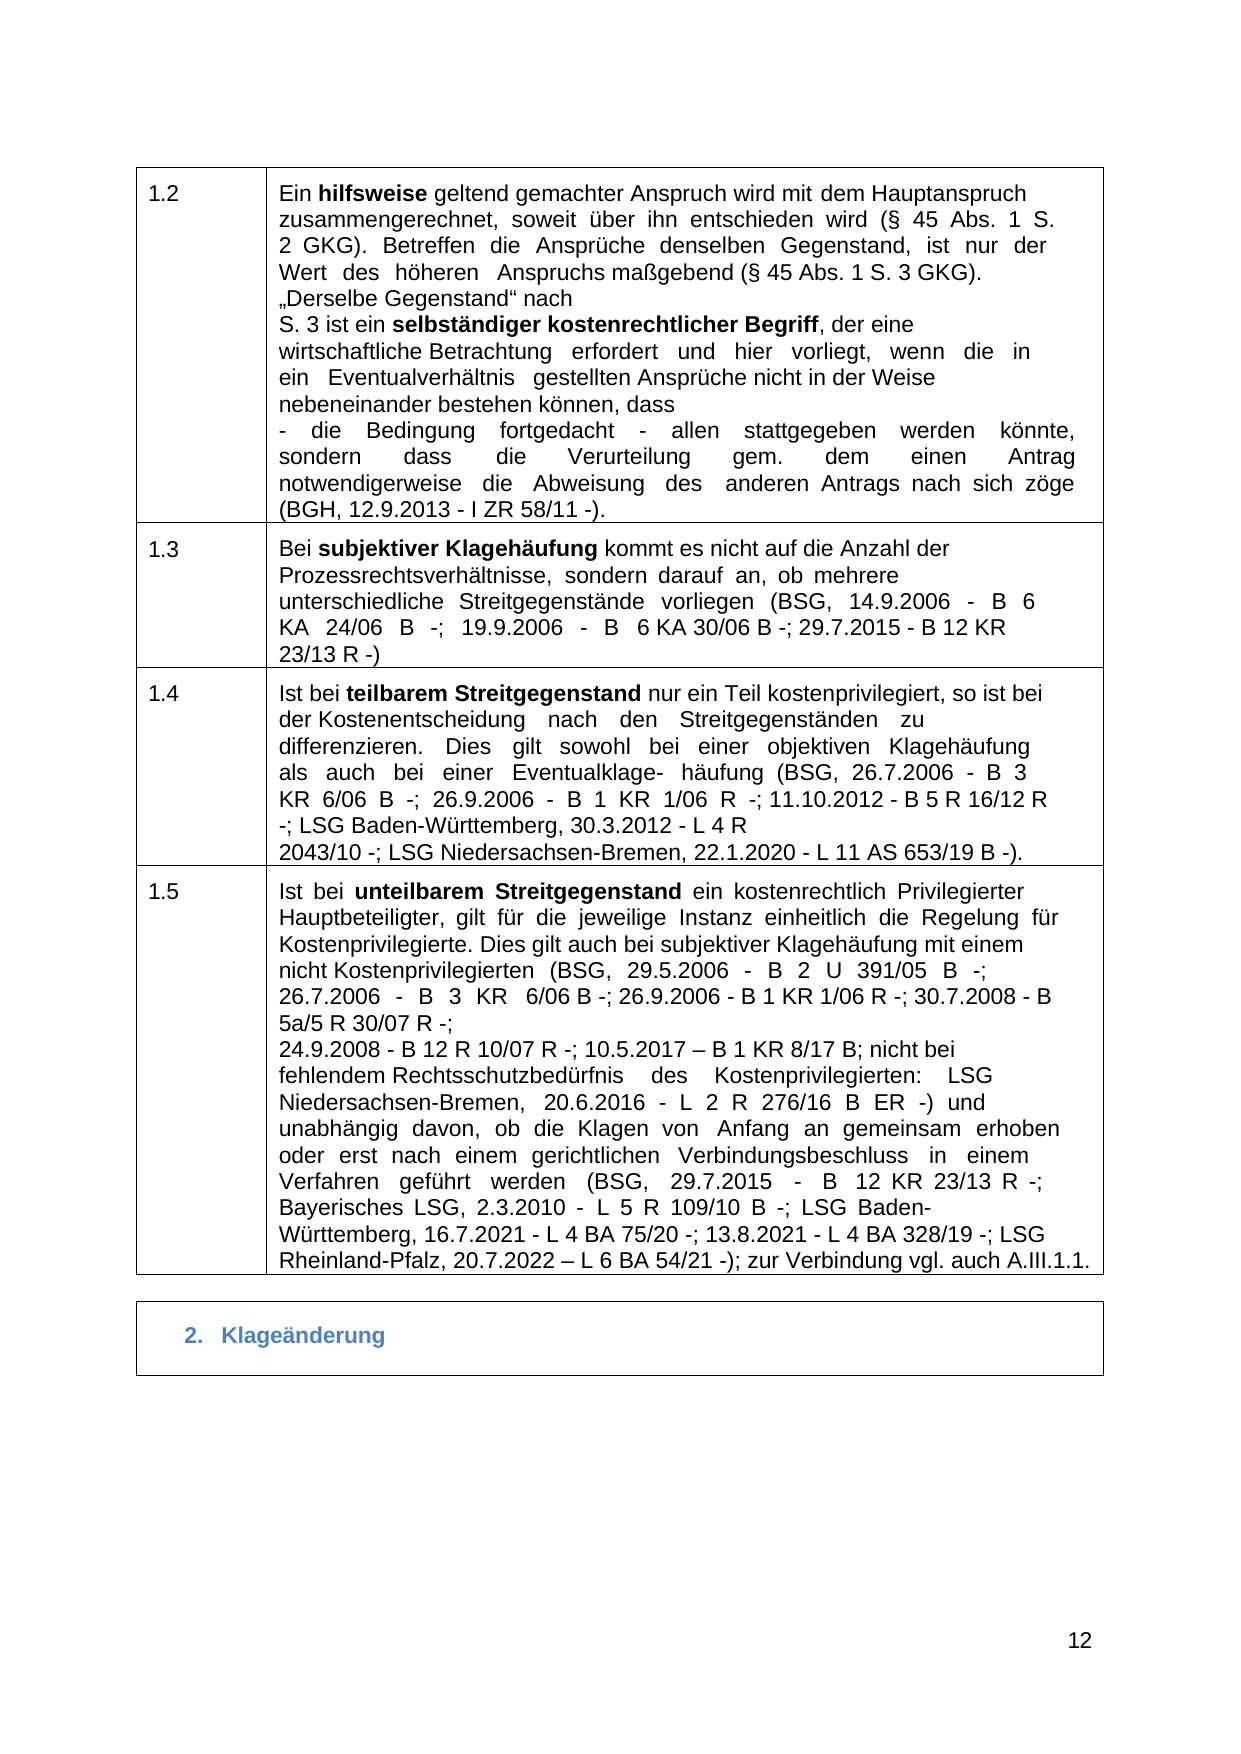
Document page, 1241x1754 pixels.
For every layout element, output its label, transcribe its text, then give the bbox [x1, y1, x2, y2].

table_cell 1.3 [137, 523, 266, 667]
table_cell Ist bei unteilbarem Streitgegenstand ein kostenrechtlich Privilegierter Hauptbeteiligter, gilt für die jeweilige Instanz einheitlich die Regelung für Kostenprivilegierte. Dies gilt auch bei subjektiver Klagehäufung mit einem nicht Kostenprivilegierten (BSG, 29.5.2006 - B 2 U 391/05 B -; 26.7.2006 - B 3 KR 6/06 B -; 26.9.2006 - B 1 KR 1/06 R -; 30.7.2008 - B 5a/5 R 30/07 R -; 24.9.2008 - B 12 R 10/07 R -; 10.5.2017 – B 1 KR 8/17 B; nicht bei fehlendem Rechtsschutzbedürfnis des Kostenprivilegierten: LSG Niedersachsen-Bremen, 20.6.2016 - L 2 R 276/16 B ER -) und unabhängig davon, ob die Klagen von Anfang an gemeinsam erhoben oder erst nach einem gerichtlichen Verbindungsbeschluss in einem Verfahren geführt werden (BSG, 29.7.2015 - B 12 KR 23/13 R -; Bayerisches LSG, 2.3.2010 - L 5 R 109/10 B -; LSG Baden- Württemberg, 16.7.2021 - L 4 BA 75/20 -; 13.8.2021 - L 4 BA 328/19 -; LSG Rheinland-Pfalz, 20.7.2022 – L 6 BA 54/21 -); zur Verbindung vgl. auch A.III.1.1. [267, 866, 1103, 1273]
table_cell Ein hilfsweise geltend gemachter Anspruch wird mit dem Hauptanspruch zusammengerechnet, soweit über ihn entschieden wird (§ 45 Abs. 1 S. 2 GKG). Betreffen die Ansprüche denselben Gegenstand, ist nur der Wert des höheren Anspruchs maßgebend (§ 45 Abs. 1 S. 3 GKG). „Derselbe Gegenstand“ nach S. 3 ist ein selbständiger kostenrechtlicher Begriff, der eine wirtschaftliche Betrachtung erfordert und hier vorliegt, wenn die in ein Eventualverhältnis gestellten Ansprüche nicht in der Weise nebeneinander bestehen können, dass - die Bedingung fortgedacht - allen stattgegeben werden könnte, sondern dass die Verurteilung gem. dem einen Antrag notwendigerweise die Abweisung des anderen Antrags nach sich zöge (BGH, 12.9.2013 - I ZR 58/11 -). [267, 168, 1103, 522]
table_cell 1.2 [137, 168, 266, 522]
table_cell 1.5 [137, 866, 266, 1273]
table_cell Ist bei teilbarem Streitgegenstand nur ein Teil kostenprivilegiert, so ist bei der Kostenentscheidung nach den Streitgegenständen zu differenzieren. Dies gilt sowohl bei einer objektiven Klagehäufung als auch bei einer Eventualklage- häufung (BSG, 26.7.2006 - B 3 KR 6/06 B -; 26.9.2006 - B 1 KR 1/06 R -; 11.10.2012 - B 5 R 16/12 R -; LSG Baden-Württemberg, 30.3.2012 - L 4 R 2043/10 -; LSG Niedersachsen-Bremen, 22.1.2020 - L 11 AS 653/19 B -). [267, 668, 1103, 865]
table_cell Bei subjektiver Klagehäufung kommt es nicht auf die Anzahl der Prozessrechtsverhältnisse, sondern darauf an, ob mehrere unterschiedliche Streitgegenstände vorliegen (BSG, 14.9.2006 - B 6 KA 24/06 B -; 19.9.2006 - B 6 KA 30/06 B -; 29.7.2015 - B 12 KR 23/13 R -) [267, 523, 1103, 667]
table_cell 1.4 [137, 668, 266, 865]
table_header 2. Klageänderung [137, 1302, 1103, 1374]
